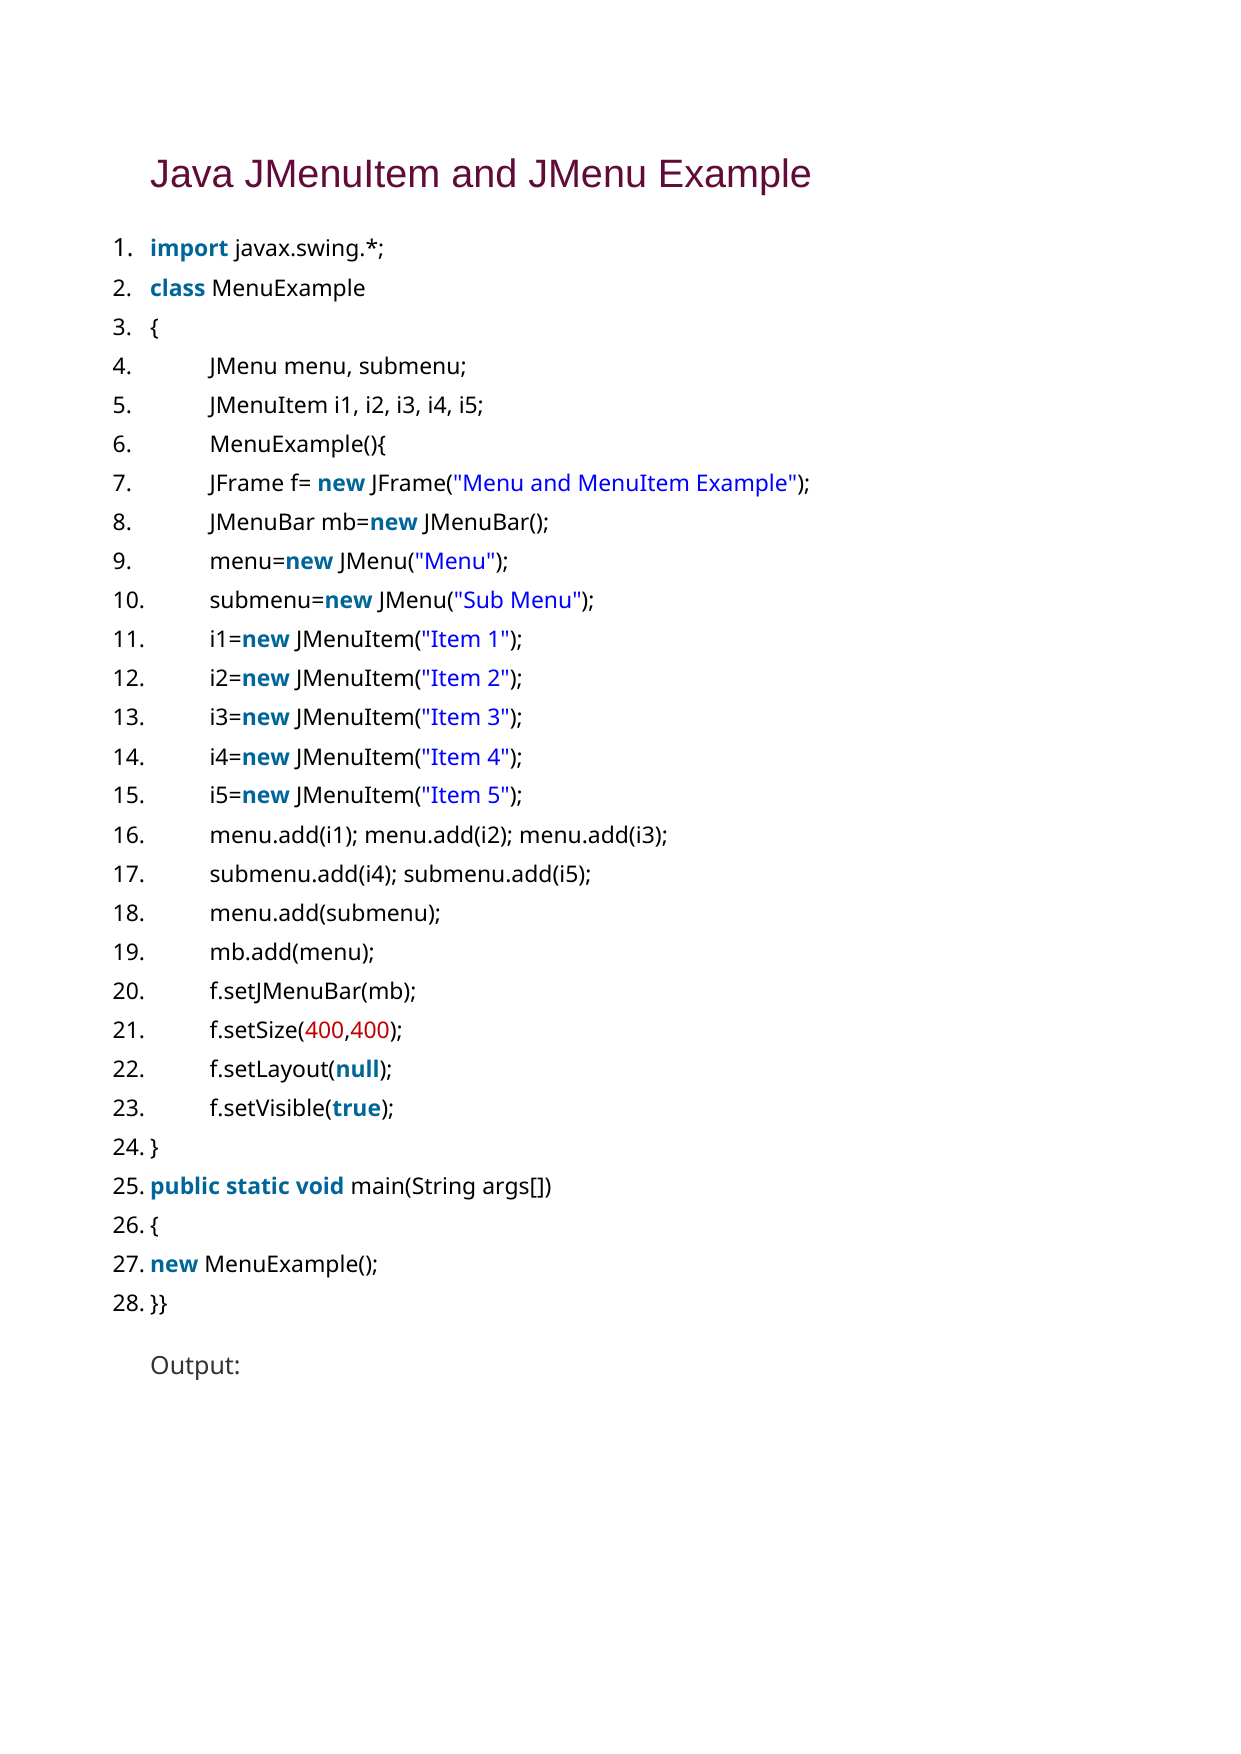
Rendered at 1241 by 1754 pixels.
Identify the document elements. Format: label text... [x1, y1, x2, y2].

list MenuExample(){ [112, 420, 1090, 459]
text Output: [150, 1348, 1090, 1382]
list f.setSize(400,400); [112, 1006, 1090, 1045]
list f.setVisible(true); [112, 1084, 1090, 1123]
list JMenu menu, submenu; [112, 342, 1090, 381]
list menu=new JMenu("Menu"); [112, 537, 1090, 576]
subtitle Java JMenuItem and JMenu Example [150, 150, 1090, 196]
list import javax.swing.*; [112, 225, 1090, 264]
list new MenuExample(); [112, 1240, 1090, 1279]
list f.setJMenuBar(mb); [112, 967, 1090, 1006]
list menu.add(submenu); [112, 889, 1090, 928]
list JMenuItem i1, i2, i3, i4, i5; [112, 381, 1090, 420]
list i3=new JMenuItem("Item 3"); [112, 693, 1090, 733]
list menu.add(i1); menu.add(i2); menu.add(i3); [112, 811, 1090, 850]
list i5=new JMenuItem("Item 5"); [112, 772, 1090, 811]
list JFrame f= new JFrame("Menu and MenuItem Example"); [112, 459, 1090, 498]
list public static void main(String args[]) [112, 1162, 1090, 1201]
list class MenuExample [112, 264, 1090, 303]
list { [112, 1201, 1090, 1240]
list i2=new JMenuItem("Item 2"); [112, 654, 1090, 693]
list submenu.add(i4); submenu.add(i5); [112, 850, 1090, 889]
list } [112, 1123, 1090, 1162]
list { [112, 303, 1090, 342]
list f.setLayout(null); [112, 1045, 1090, 1084]
list mb.add(menu); [112, 928, 1090, 967]
list submenu=new JMenu("Sub Menu"); [112, 576, 1090, 615]
list i1=new JMenuItem("Item 1"); [112, 615, 1090, 654]
list i4=new JMenuItem("Item 4"); [112, 733, 1090, 772]
list }} [112, 1279, 1090, 1318]
list JMenuBar mb=new JMenuBar(); [112, 498, 1090, 537]
